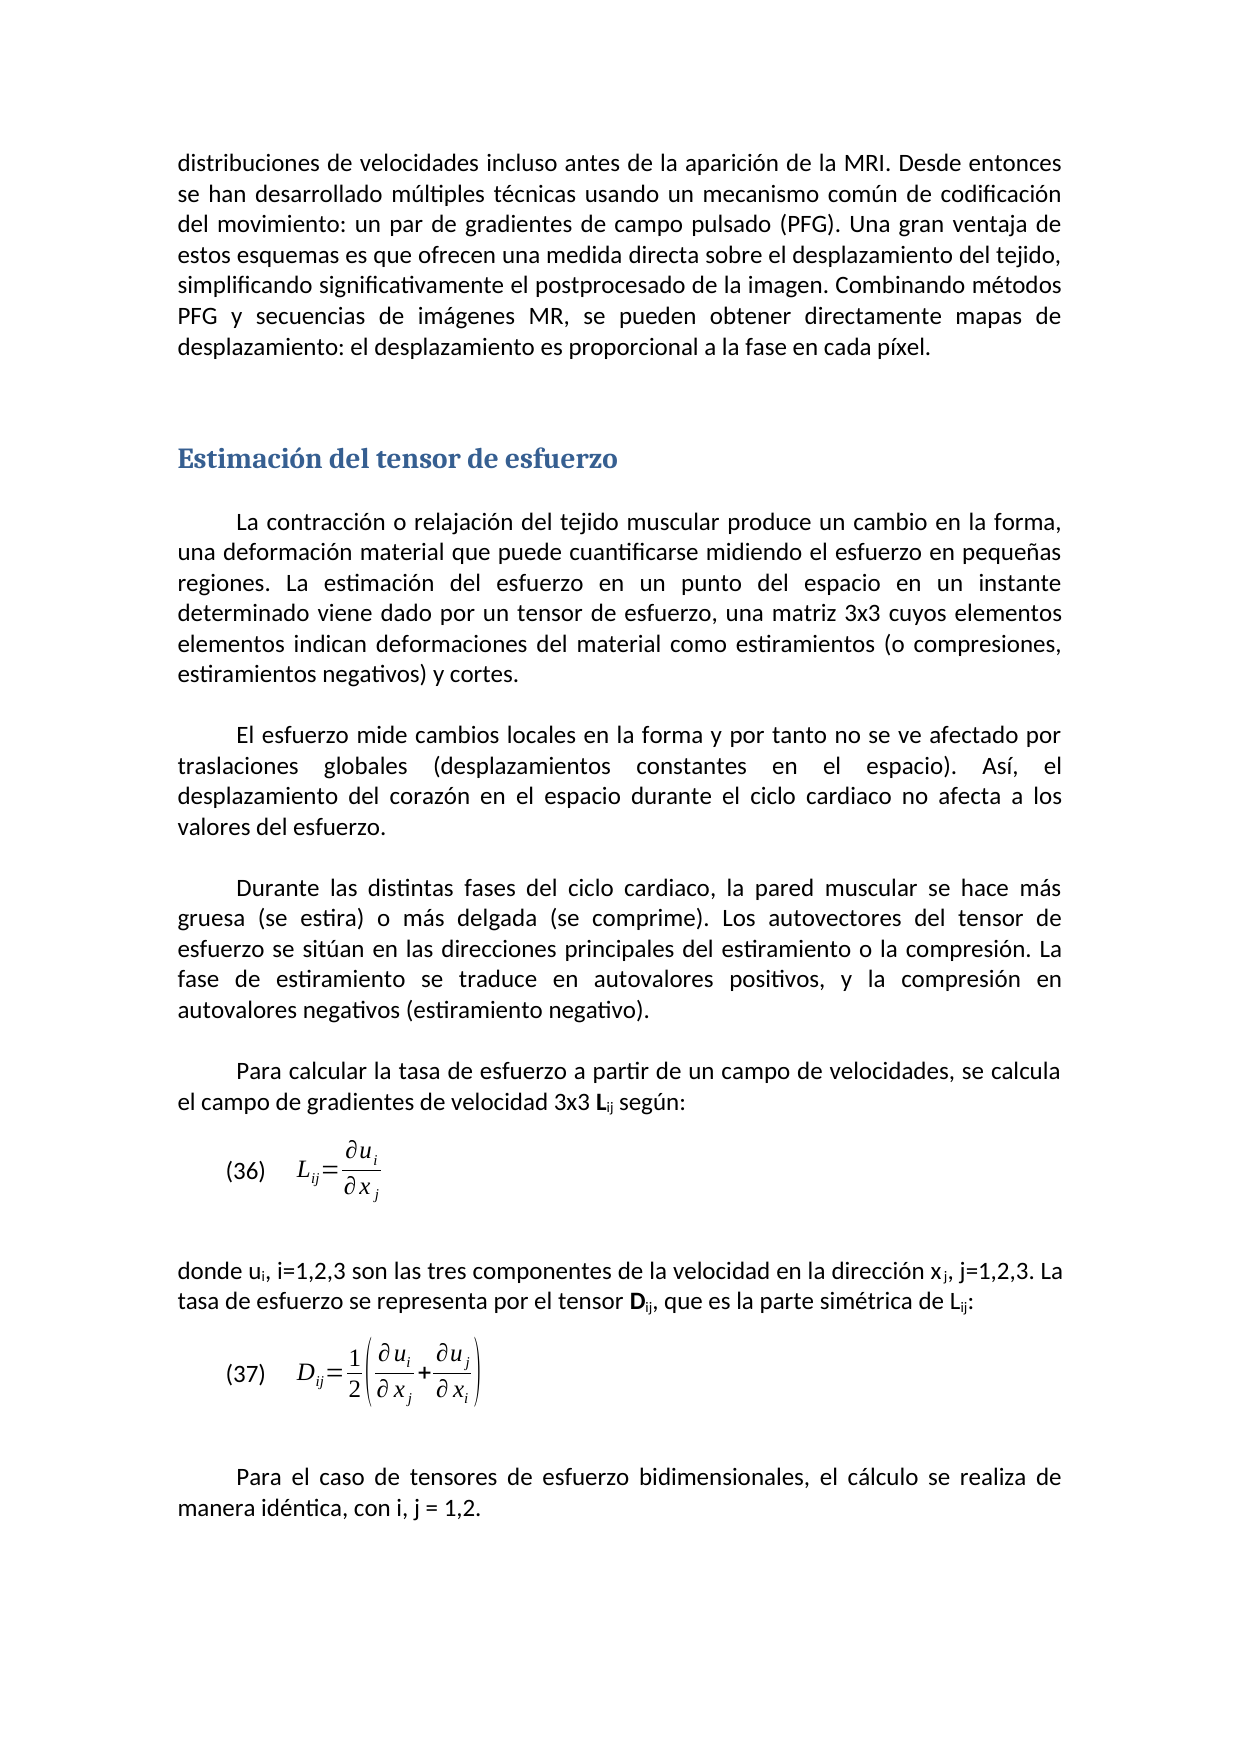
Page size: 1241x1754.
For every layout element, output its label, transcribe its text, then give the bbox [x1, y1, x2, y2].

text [177, 148, 1063, 361]
text El esfuerzo mide cambios locales en la forma y por tanto no se ve afectado por traslaciones globales (desplazamientos constantes en el espacio). Así, el desplazamiento del corazón en el espacio durante el ciclo cardiaco no afecta a los valores del esfuerzo. [177, 719, 1063, 842]
text Durante las distintas fases del ciclo cardiaco, la pared muscular se hace más gruesa (se estira) o más delgada (se comprime). Los autovectores del tensor de esfuerzo se sitúan en las direcciones principales del estiramiento o la compresión. La fase de estiramiento se traduce en autovalores positivos, y la compresión en autovalores negativos (estiramiento negativo). [177, 872, 1063, 1025]
text Para calcular la tasa de esfuerzo a partir de un campo de velocidades, se calcula el campo de gradientes de velocidad 3x3 Lij según: [177, 1055, 1063, 1116]
text donde ui, i=1,2,3 son las tres componentes de la velocidad en la dirección xj, j=1,2,3. La tasa de esfuerzo se representa por el tensor Dij, que es la parte simétrica de Lij: [177, 1255, 1063, 1316]
text La contracción o relajación del tejido muscular produce un cambio en la forma, una deformación material que puede cuantificarse midiendo el esfuerzo en pequeñas regiones. La estimación del esfuerzo en un punto del espacio en un instante determinado viene dado por un tensor de esfuerzo, una matriz 3x3 cuyos elementos elementos indican deformaciones del material como estiramientos (o compresiones, estiramientos negativos) y cortes. [177, 506, 1063, 689]
text Para el caso de tensores de esfuerzo bidimensionales, el cálculo se realiza de manera idéntica, con i, j = 1,2. [177, 1461, 1063, 1522]
subtitle Estimación del tensor de esfuerzo [177, 442, 1063, 475]
